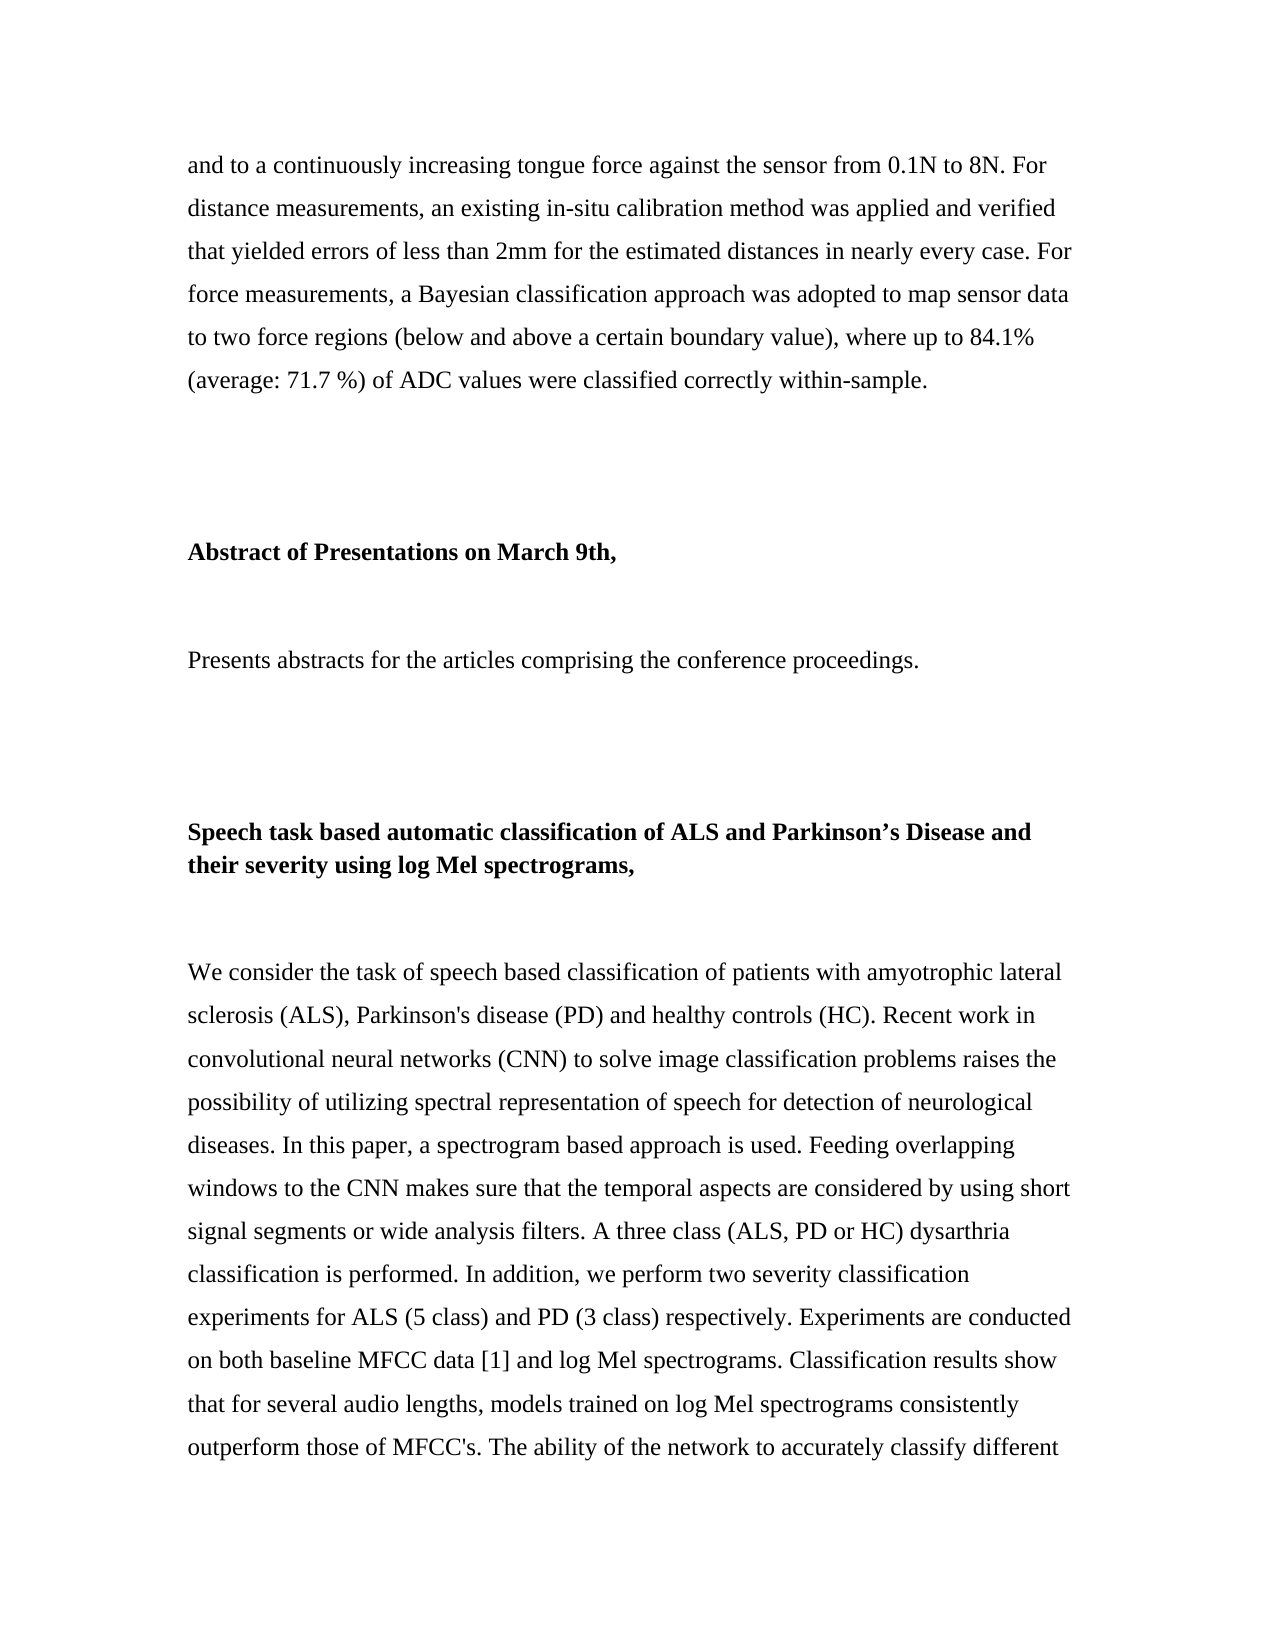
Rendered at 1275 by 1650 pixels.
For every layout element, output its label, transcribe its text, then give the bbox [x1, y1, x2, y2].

text Presents abstracts for the articles comprising the conference proceedings. [187, 645, 1087, 674]
text Speech task based automatic classification of ALS and Parkinson’s Disease and their severity using log Mel spectrograms, [187, 817, 1087, 878]
text Abstract of Presentations on March 9th, [187, 537, 1087, 566]
